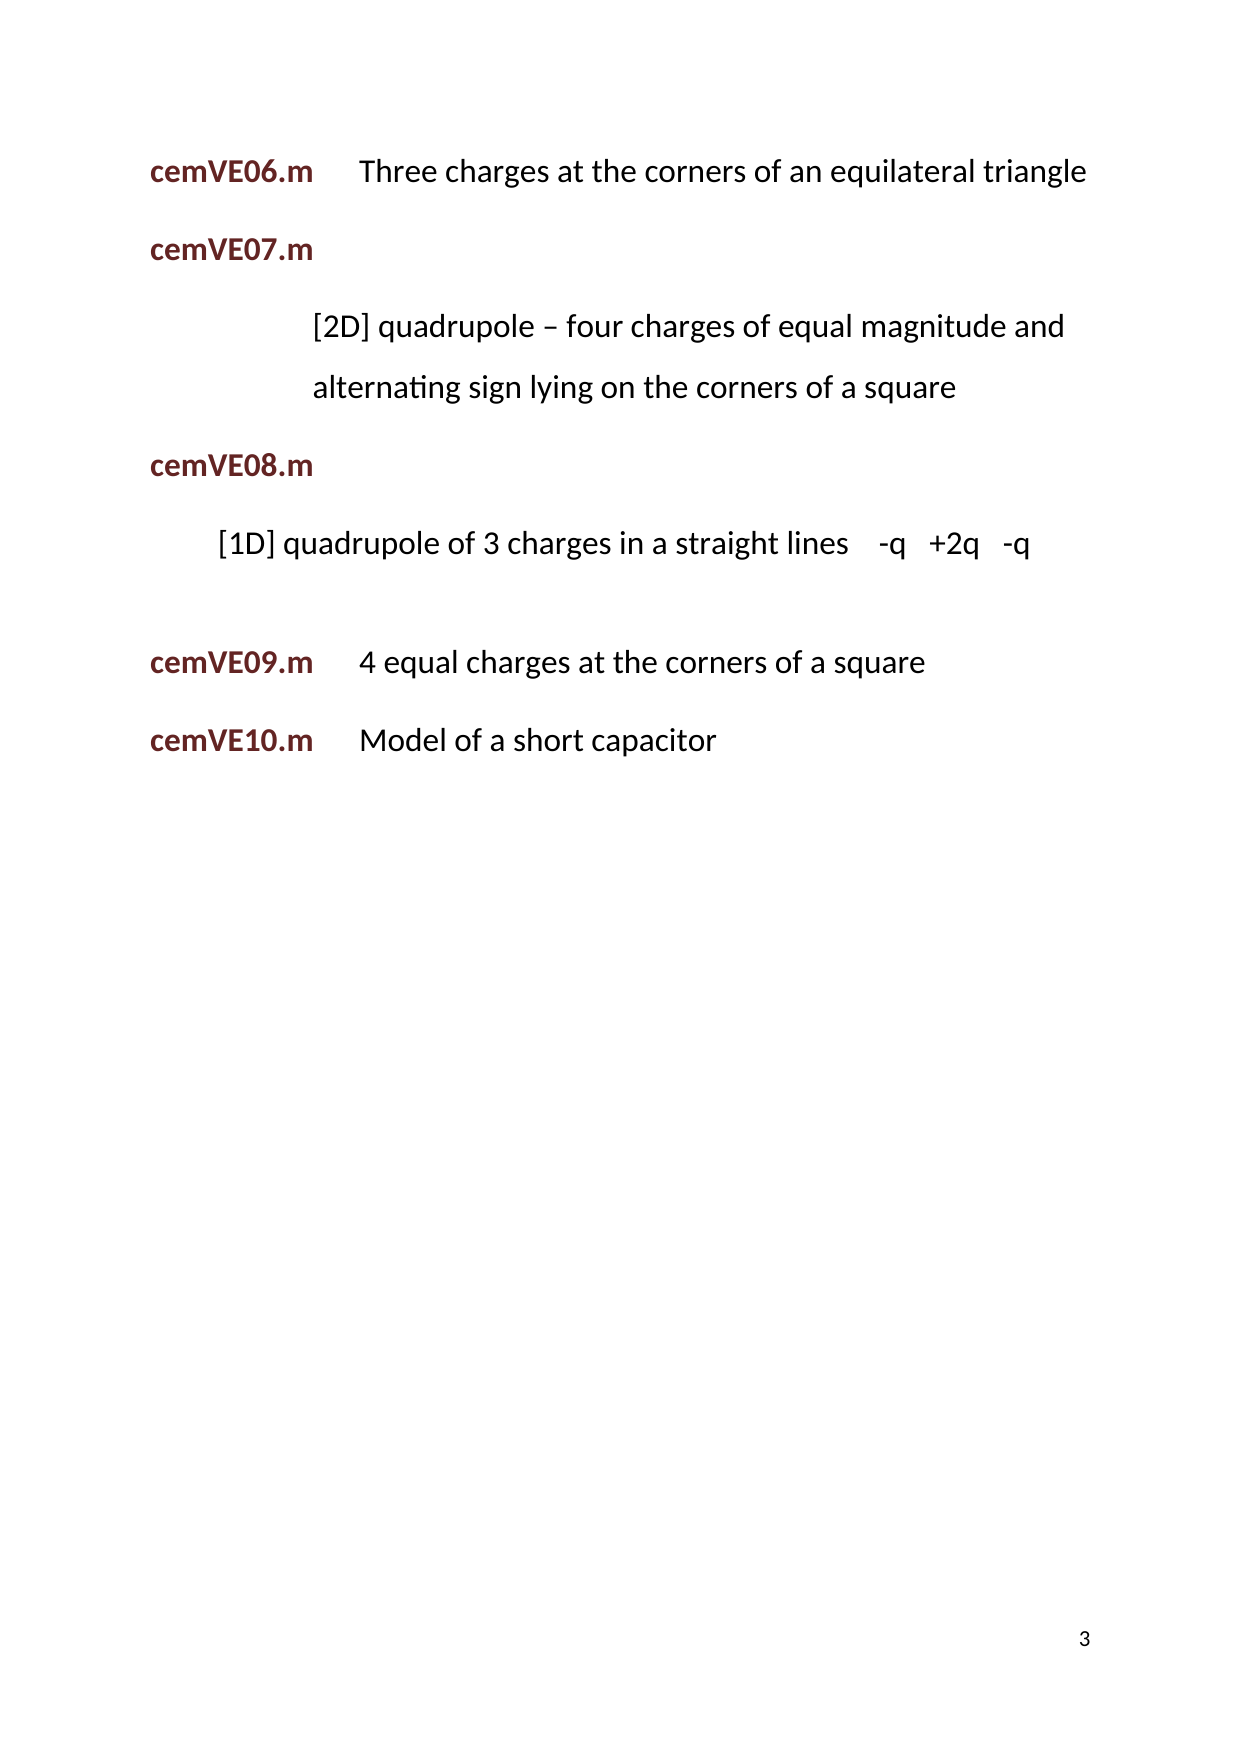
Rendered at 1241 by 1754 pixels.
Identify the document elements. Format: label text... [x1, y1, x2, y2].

text cemVE10.m Model of a short capacitor [150, 719, 1090, 760]
text [2D] quadrupole – four charges of equal magnitude and alternating sign lying on the corners of a square [150, 305, 1090, 407]
text cemVE07.m [150, 228, 1090, 268]
text cemVE08.m [150, 444, 1090, 485]
text cemVE06.m Three charges at the corners of an equilateral triangle [150, 150, 1090, 191]
text [1D] quadrupole of 3 charges in a straight lines -q +2q -q [150, 522, 1090, 563]
text cemVE09.m 4 equal charges at the corners of a square [150, 642, 1090, 682]
